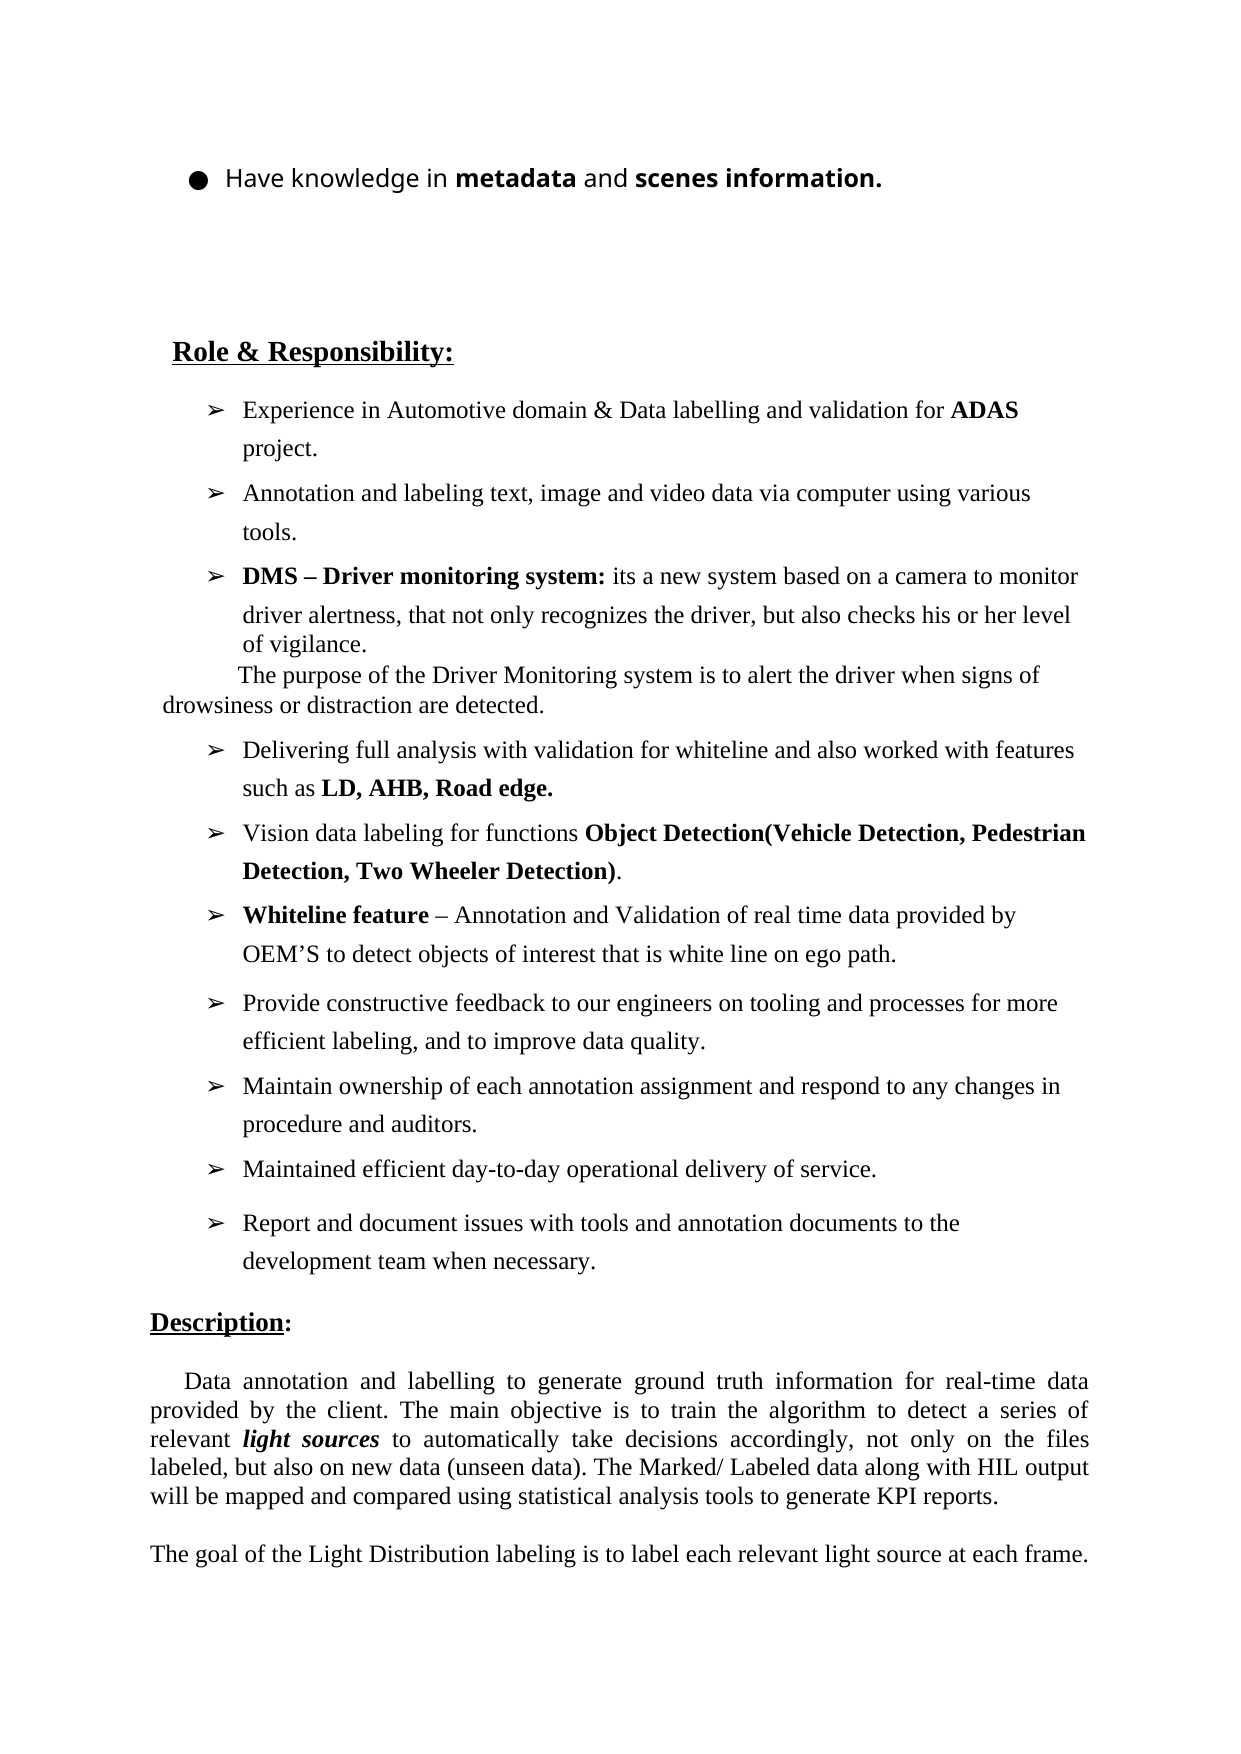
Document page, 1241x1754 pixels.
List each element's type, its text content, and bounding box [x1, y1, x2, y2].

text The goal of the Light Distribution labeling is to label each relevant light source at each frame. [150, 1539, 1090, 1567]
list Maintain ownership of each annotation assignment and respond to any changes in procedure and auditors. [205, 1057, 1090, 1138]
list Report and document issues with tools and annotation documents to the development team when necessary. [205, 1194, 1090, 1275]
list Annotation and labeling text, image and video data via computer using various tools. [205, 464, 1090, 545]
list DMS – Driver monitoring system: its a new system based on a camera to monitor driver alertness, that not only recognizes the driver, but also checks his or her level of vigilance. [205, 548, 1090, 658]
list Have knowledge in metadata and scenes information. [187, 150, 1090, 201]
list Provide constructive feedback to our engineers on tooling and processes for more efficient labeling, and to improve data quality. [205, 974, 1090, 1055]
text Role & Responsibility: [161, 334, 1090, 368]
list Experience in Automotive domain & Data labelling and validation for ADAS project. [205, 381, 1090, 462]
text The purpose of the Driver Monitoring system is to alert the driver when signs of drowsiness or distraction are detected. [162, 660, 1090, 719]
text Data annotation and labelling to generate ground truth information for real-time data provided by the client. The main objective is to train the algorithm to detect a series of relevant light sources to automatically take decisions accordingly, not only on the files labeled, but also on new data (unseen data). The Marked/ Labeled data along with HIL output will be mapped and compared using statistical analysis tools to generate KPI reports. [150, 1366, 1090, 1510]
list Whiteline feature – Annotation and Validation of real time data provided by OEM’S to detect objects of interest that is white line on ego path. [205, 887, 1090, 968]
text Description: [150, 1306, 1090, 1337]
list Delivering full analysis with validation for whiteline and also worked with features such as LD, AHB, Road edge. [205, 721, 1090, 802]
list Maintained efficient day-to-day operational delivery of service. [205, 1140, 1090, 1191]
list Vision data labeling for functions Object Detection(Vehicle Detection, Pedestrian Detection, Two Wheeler Detection). [205, 804, 1090, 885]
